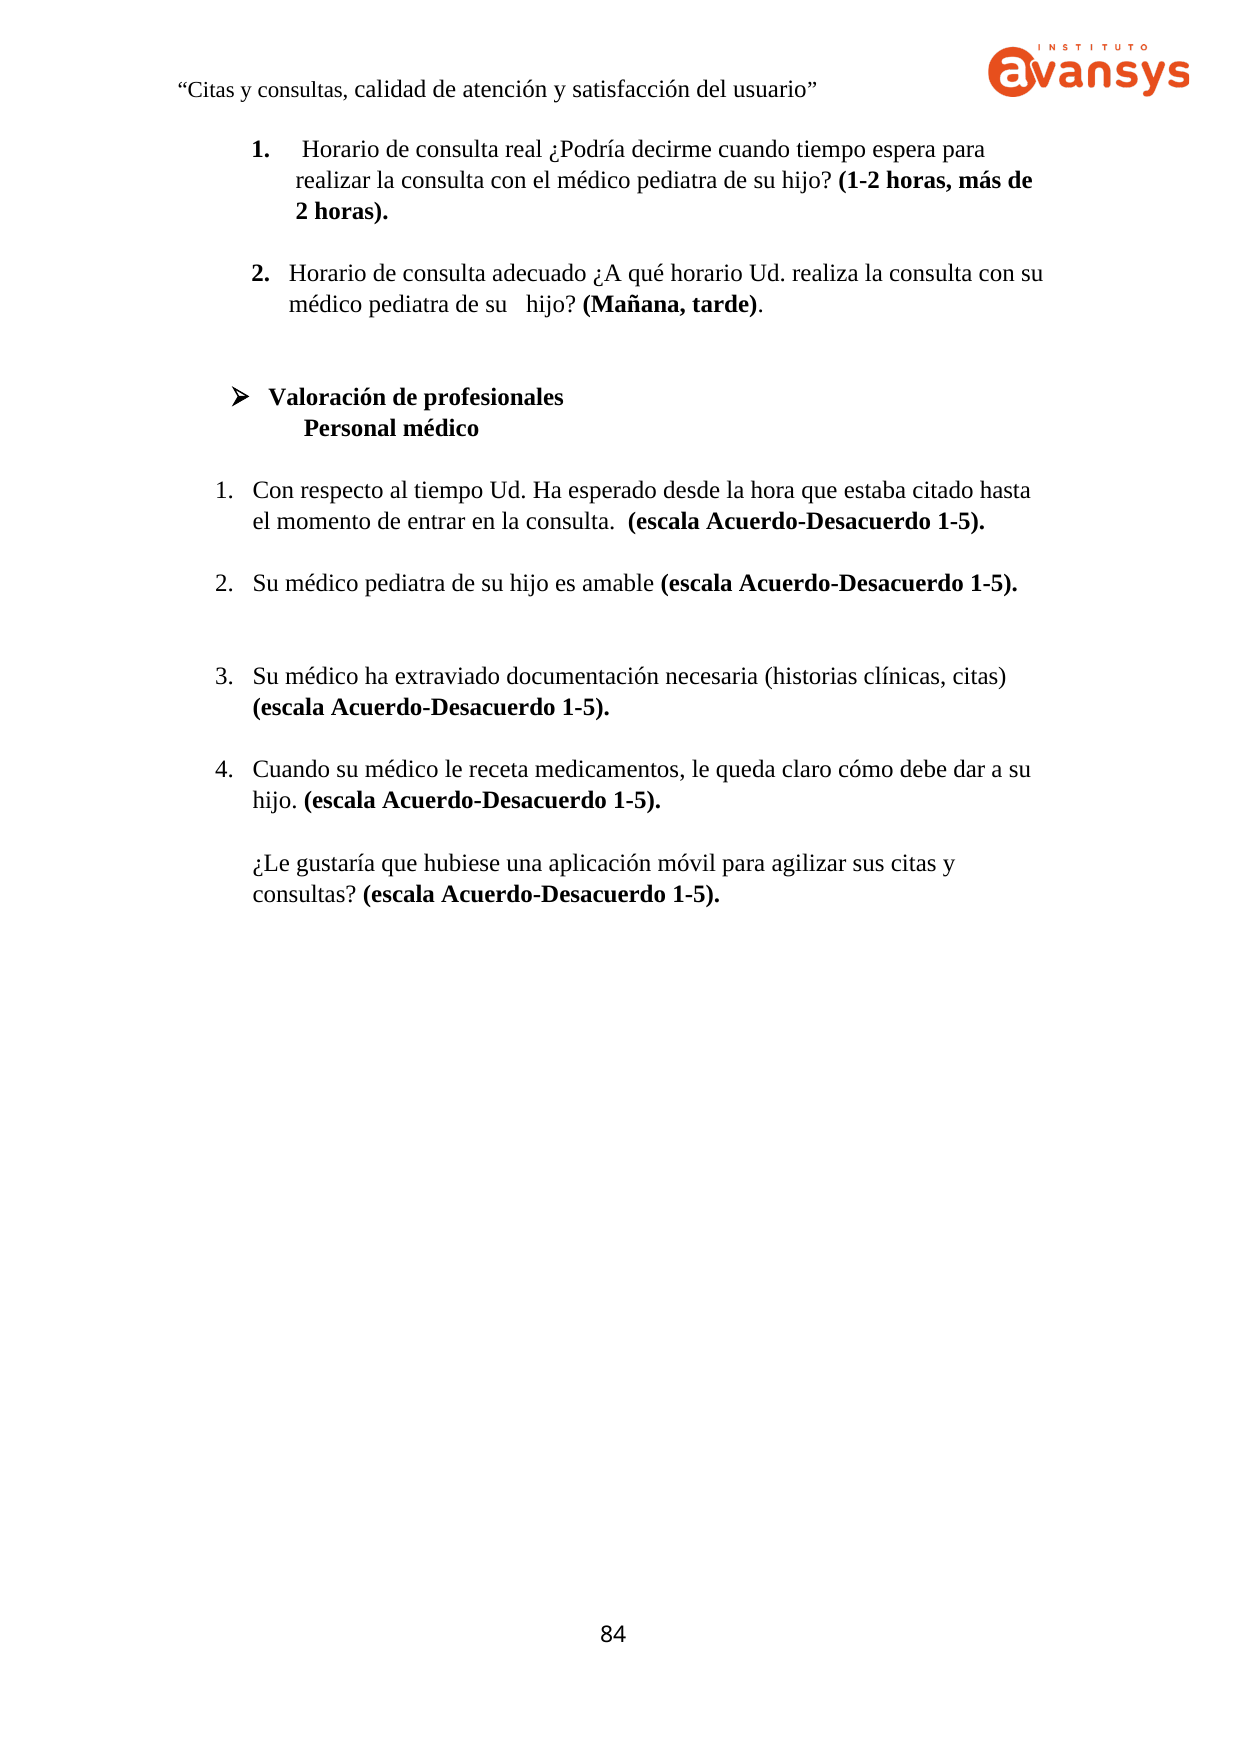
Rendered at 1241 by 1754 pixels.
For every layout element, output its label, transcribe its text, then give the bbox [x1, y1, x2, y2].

list Horario de consulta real ¿Podría decirme cuando tiempo espera para realizar la consulta con el médico pediatra de su hijo? (1-2 horas, más de 2 horas). [251, 134, 1048, 224]
list Con respecto al tiempo Ud. Ha esperado desde la hora que estaba citado hasta el momento de entrar en la consulta. (escala Acuerdo-Desacuerdo 1-5). [215, 475, 1048, 535]
list Su médico pediatra de su hijo es amable (escala Acuerdo-Desacuerdo 1-5). [215, 568, 1048, 597]
list Personal médico [303, 413, 1048, 442]
list Su médico ha extraviado documentación necesaria (historias clínicas, citas) (escala Acuerdo-Desacuerdo 1-5). [215, 661, 1048, 721]
list ¿Le gustaría que hubiese una aplicación móvil para agilizar sus citas y consultas? (escala Acuerdo-Desacuerdo 1-5). [252, 848, 1048, 907]
list Valoración de profesionales [231, 382, 1048, 411]
list Cuando su médico le receta medicamentos, le queda claro cómo debe dar a su hijo. (escala Acuerdo-Desacuerdo 1-5). [215, 754, 1048, 814]
list Horario de consulta adecuado ¿A qué horario Ud. realiza la consulta con su médico pediatra de su hijo? (Mañana, tarde). [251, 258, 1048, 318]
picture [988, 44, 1190, 97]
